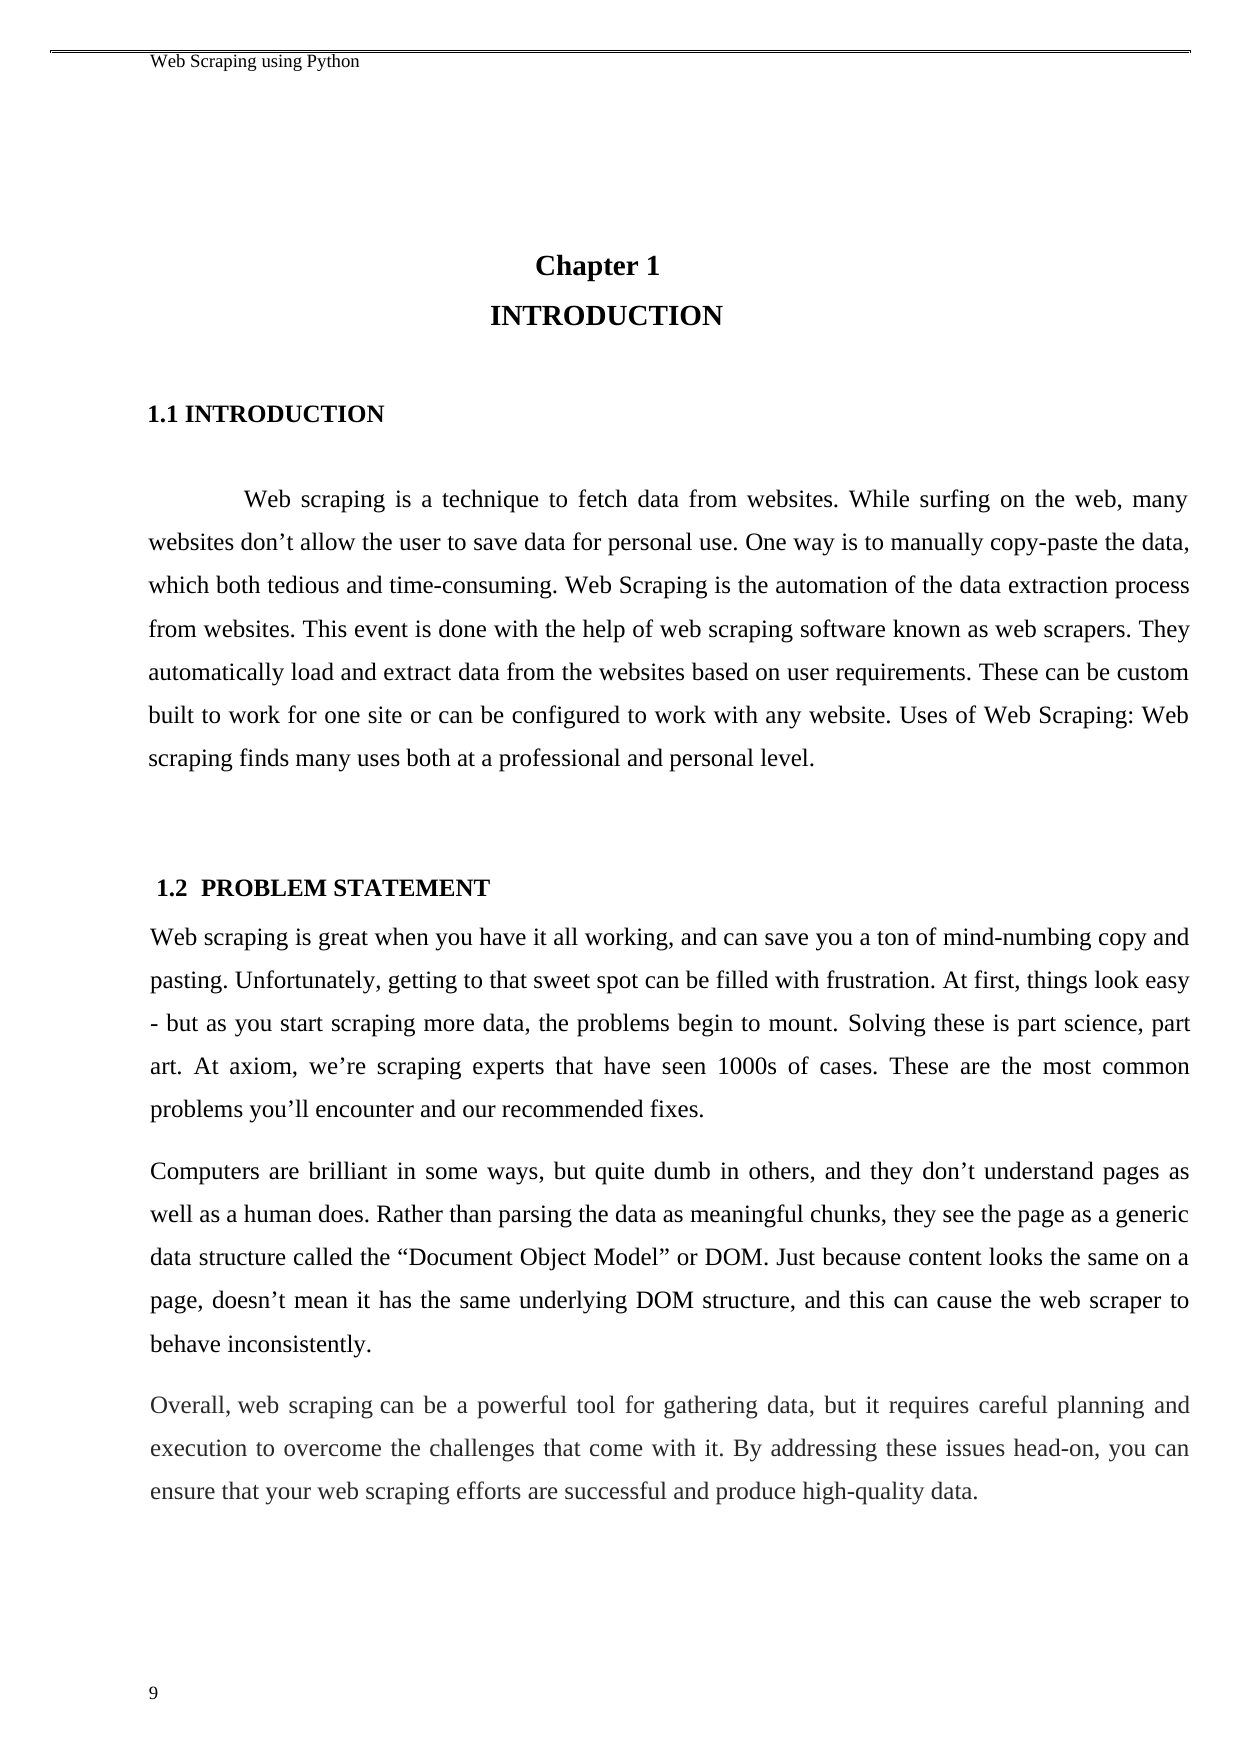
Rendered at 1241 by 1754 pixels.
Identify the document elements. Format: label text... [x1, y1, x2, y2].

text Computers are brilliant in some ways, but quite dumb in others, and they don’t understand pages as well as a human does. Rather than parsing the data as meaningful chunks, they see the page as a generic data structure called the “Document Object Model” or DOM. Just because content looks the same on a page, doesn’t mean it has the same underlying DOM structure, and this can cause the web scraper to behave inconsistently. [150, 1156, 1191, 1357]
text Web scraping is great when you have it all working, and can save you a ton of mind-numbing copy and pasting. Unfortunately, getting to that sweet spot can be filled with frustration. At first, things look easy - but as you start scraping more data, the problems begin to mount. Solving these is part science, part art. At axiom, we’re scraping experts that have seen 1000s of cases. These are the most common problems you’ll encounter and our recommended fixes. [150, 922, 1191, 1123]
text 1.2 PROBLEM STATEMENT [150, 873, 1191, 901]
text 1.1 INTRODUCTION [147, 399, 1191, 428]
text Chapter 1 [147, 248, 1191, 281]
text Web scraping is a technique to fetch data from websites. While surfing on the web, many websites don’t allow the user to save data for personal use. One way is to manually copy-paste the data, which both tedious and time-consuming. Web Scraping is the automation of the data extraction process from websites. This event is done with the help of web scraping software known as web scrapers. They automatically load and extract data from the websites based on user requirements. These can be custom built to work for one site or can be configured to work with any website. Uses of Web Scraping: Web scraping finds many uses both at a professional and personal level. [147, 484, 1191, 772]
text INTRODUCTION [147, 298, 1191, 332]
text Overall, web scraping can be a powerful tool for gathering data, but it requires careful planning and execution to overcome the challenges that come with it. By addressing these issues head-on, you can ensure that your web scraping efforts are successful and produce high-quality data. [150, 1390, 1191, 1505]
